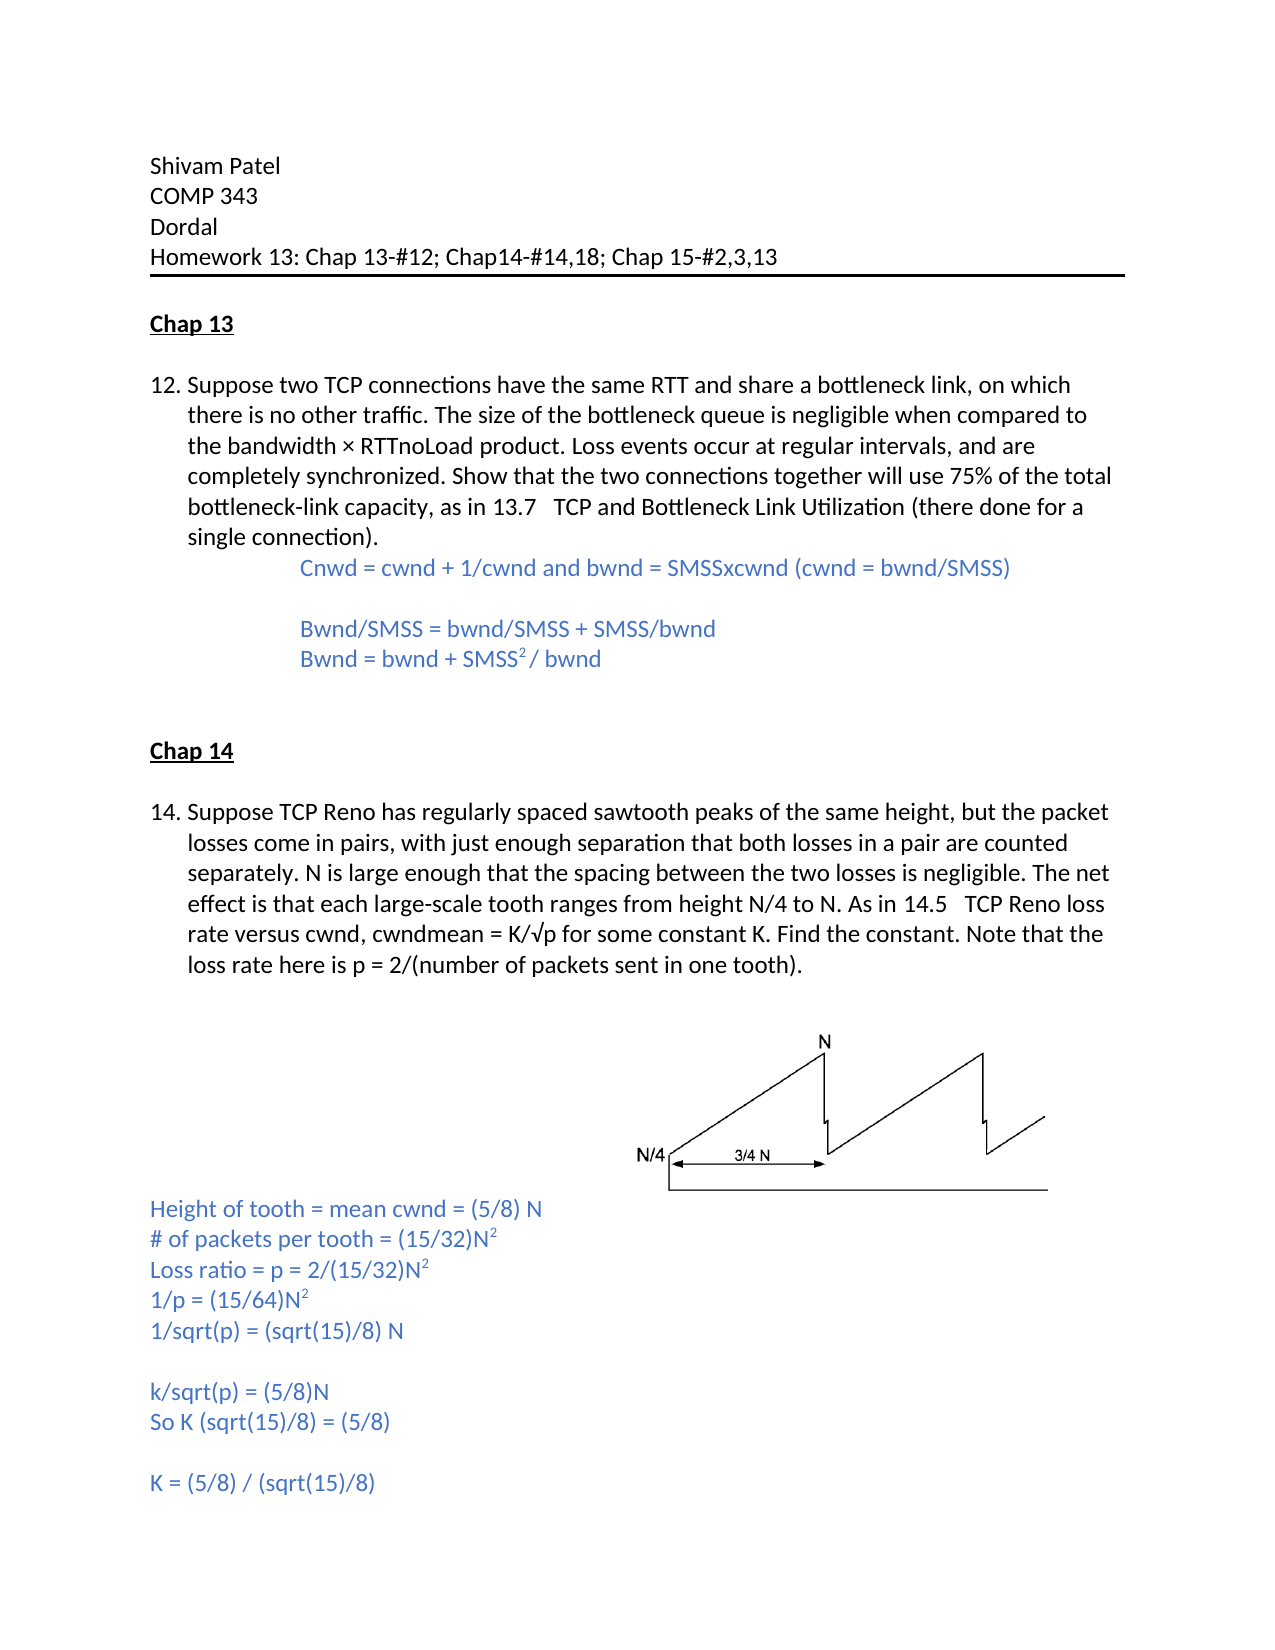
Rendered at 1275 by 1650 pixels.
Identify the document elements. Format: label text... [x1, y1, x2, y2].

text So K (sqrt(15)/8) = (5/8) [150, 1407, 1125, 1437]
text 12. Suppose two TCP connections have the same RTT and share a bottleneck link, on which there is no other traffic. The size of the bottleneck queue is negligible when compared to the bandwidth × RTTnoLoad product. Loss events occur at regular intervals, and are completely synchronized. Show that the two connections together will use 75% of the total bottleneck-link capacity, as in 13.7 TCP and Bottleneck Link Utilization (there done for a single connection). [150, 369, 1125, 552]
text # of packets per tooth = (15/32)N2 [150, 1223, 1125, 1254]
text Chap 13 [150, 308, 1125, 338]
text Homework 13: Chap 13-#12; Chap14-#14,18; Chap 15-#2,3,13 [150, 242, 1125, 274]
text K = (5/8) / (sqrt(15)/8) [150, 1468, 1125, 1498]
text k/sqrt(p) = (5/8)N [150, 1376, 1125, 1407]
text Bwnd = bwnd + SMSS2 / bwnd [150, 643, 1125, 674]
picture [626, 1012, 1072, 1205]
text Chap 14 [150, 735, 1125, 766]
text Height of tooth = mean cwnd = (5/8) N [150, 1193, 1125, 1223]
text Bwnd/SMSS = bwnd/SMSS + SMSS/bwnd [150, 613, 1125, 643]
text 14. Suppose TCP Reno has regularly spaced sawtooth peaks of the same height, but the packet losses come in pairs, with just enough separation that both losses in a pair are counted separately. N is large enough that the spacing between the two losses is negligible. The net effect is that each large-scale tooth ranges from height N/4 to N. As in 14.5 TCP Reno loss rate versus cwnd, cwndmean = K/√p for some constant K. Find the constant. Note that the loss rate here is p = 2/(number of packets sent in one tooth). [150, 796, 1125, 979]
text Dordal [150, 211, 1125, 242]
text Loss ratio = p = 2/(15/32)N2 [150, 1254, 1125, 1284]
text COMP 343 [150, 181, 1125, 211]
text 1/p = (15/64)N2 [150, 1284, 1125, 1315]
text Shivam Patel [150, 150, 1125, 181]
text Cnwd = cwnd + 1/cwnd and bwnd = SMSSxcwnd (cwnd = bwnd/SMSS) [150, 552, 1125, 582]
text 1/sqrt(p) = (sqrt(15)/8) N [150, 1315, 1125, 1346]
